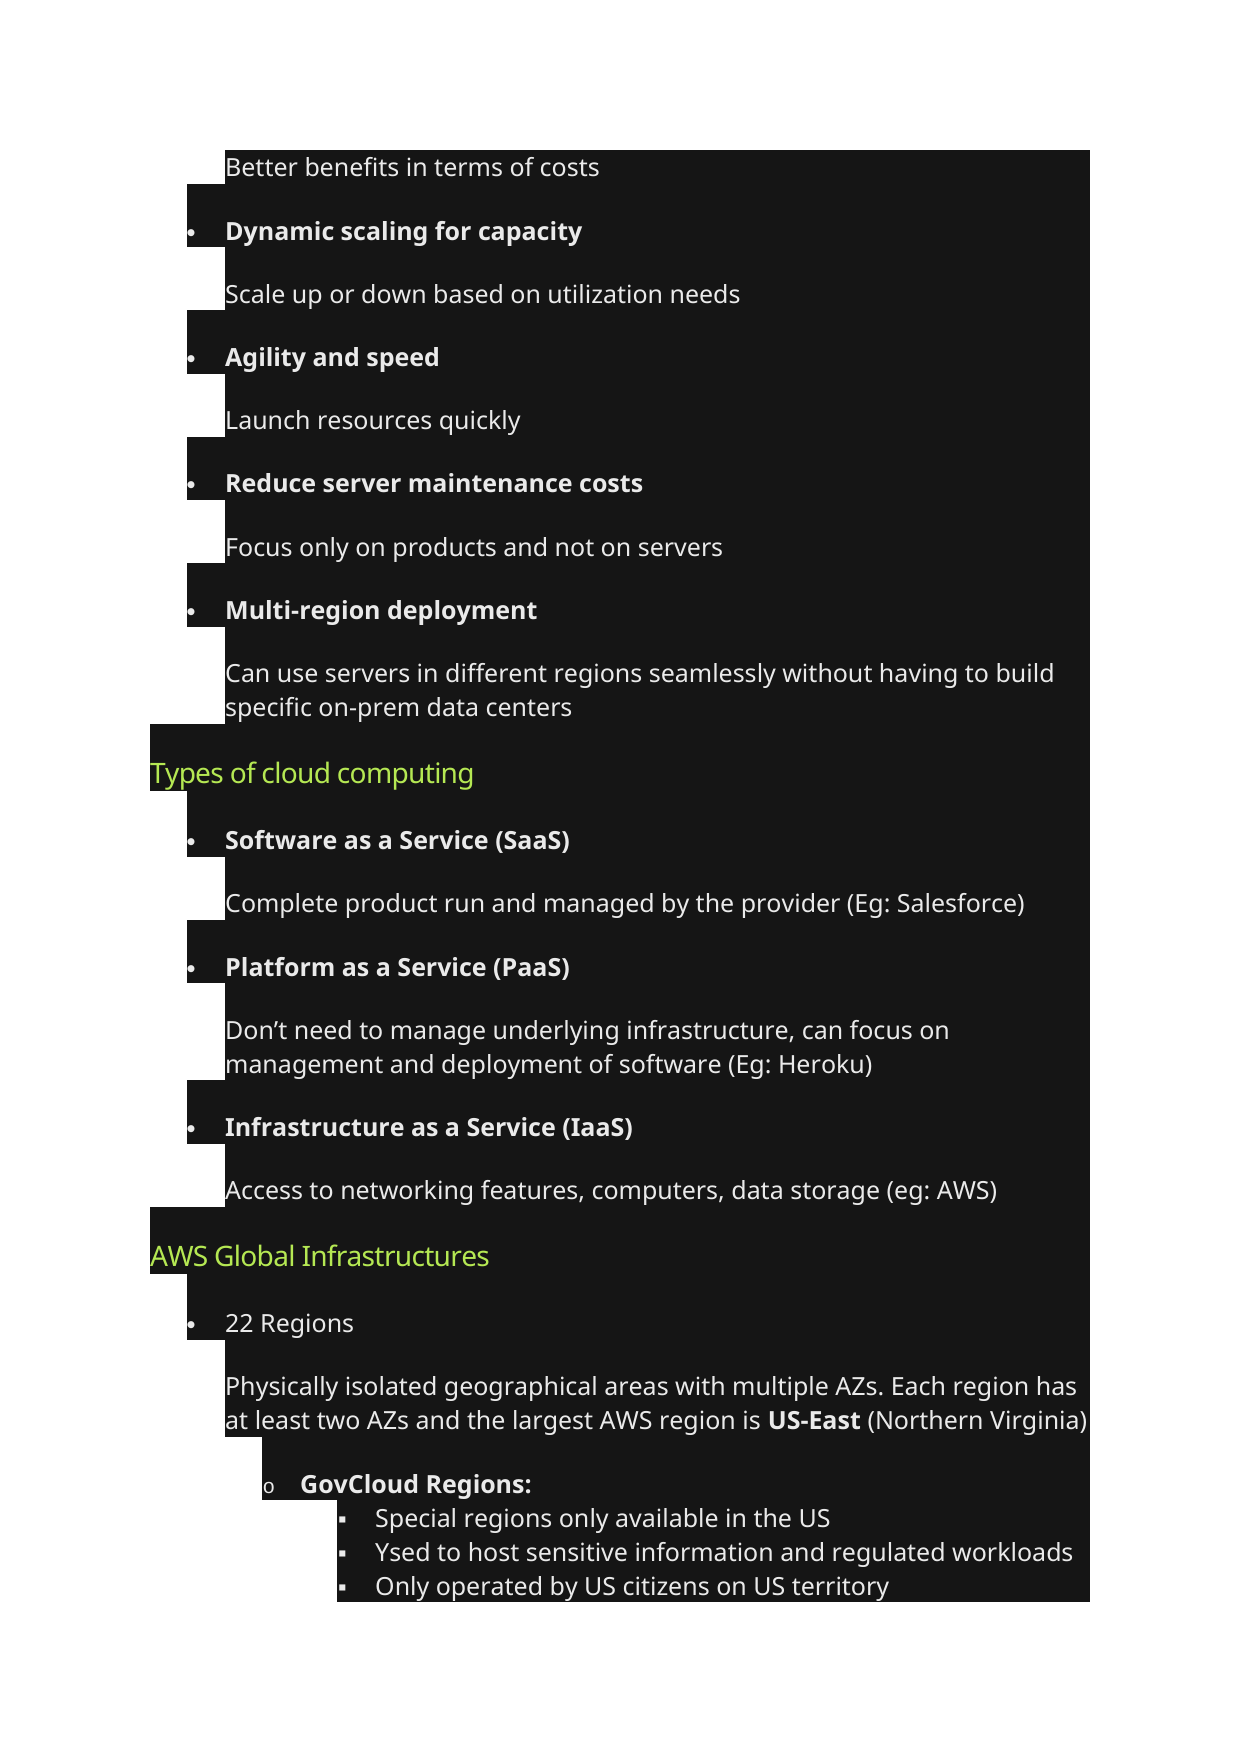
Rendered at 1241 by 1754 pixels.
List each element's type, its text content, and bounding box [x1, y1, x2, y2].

list Reduce server maintenance costs [187, 466, 1090, 500]
list Dynamic scaling for capacity [187, 213, 1090, 247]
list Software as a Service (SaaS) [187, 823, 1090, 857]
list 22 Regions [187, 1306, 1090, 1340]
text Launch resources quickly [225, 403, 1090, 437]
text Types of cloud computing [150, 753, 1090, 791]
text Access to networking features, computers, data storage (eg: AWS) [225, 1173, 1090, 1207]
list Multi-region deployment [187, 593, 1090, 627]
text Focus only on products and not on servers [225, 529, 1090, 563]
text Complete product run and managed by the provider (Eg: Salesforce) [225, 886, 1090, 920]
text Scale up or down based on utilization needs [225, 276, 1090, 311]
list Special regions only available in the US [337, 1500, 1090, 1534]
text AWS Global Infrastructures [150, 1236, 1090, 1274]
list GovCloud Regions: [262, 1466, 1090, 1500]
list Only operated by US citizens on US territory [337, 1568, 1090, 1602]
text Better benefits in terms of costs [225, 150, 1090, 184]
list Platform as a Service (PaaS) [187, 949, 1090, 983]
text Don’t need to manage underlying infrastructure, can focus on management and deployment of software (Eg: Heroku) [225, 1012, 1090, 1081]
list Agility and speed [187, 340, 1090, 374]
list Ysed to host sensitive information and regulated workloads [337, 1534, 1090, 1568]
text Physically isolated geographical areas with multiple AZs. Each region has at least two AZs and the largest AWS region is US-East (Northern Virginia) [225, 1369, 1090, 1437]
text Can use servers in different regions seamlessly without having to build specific on-prem data centers [225, 656, 1090, 724]
list Infrastructure as a Service (IaaS) [187, 1110, 1090, 1144]
